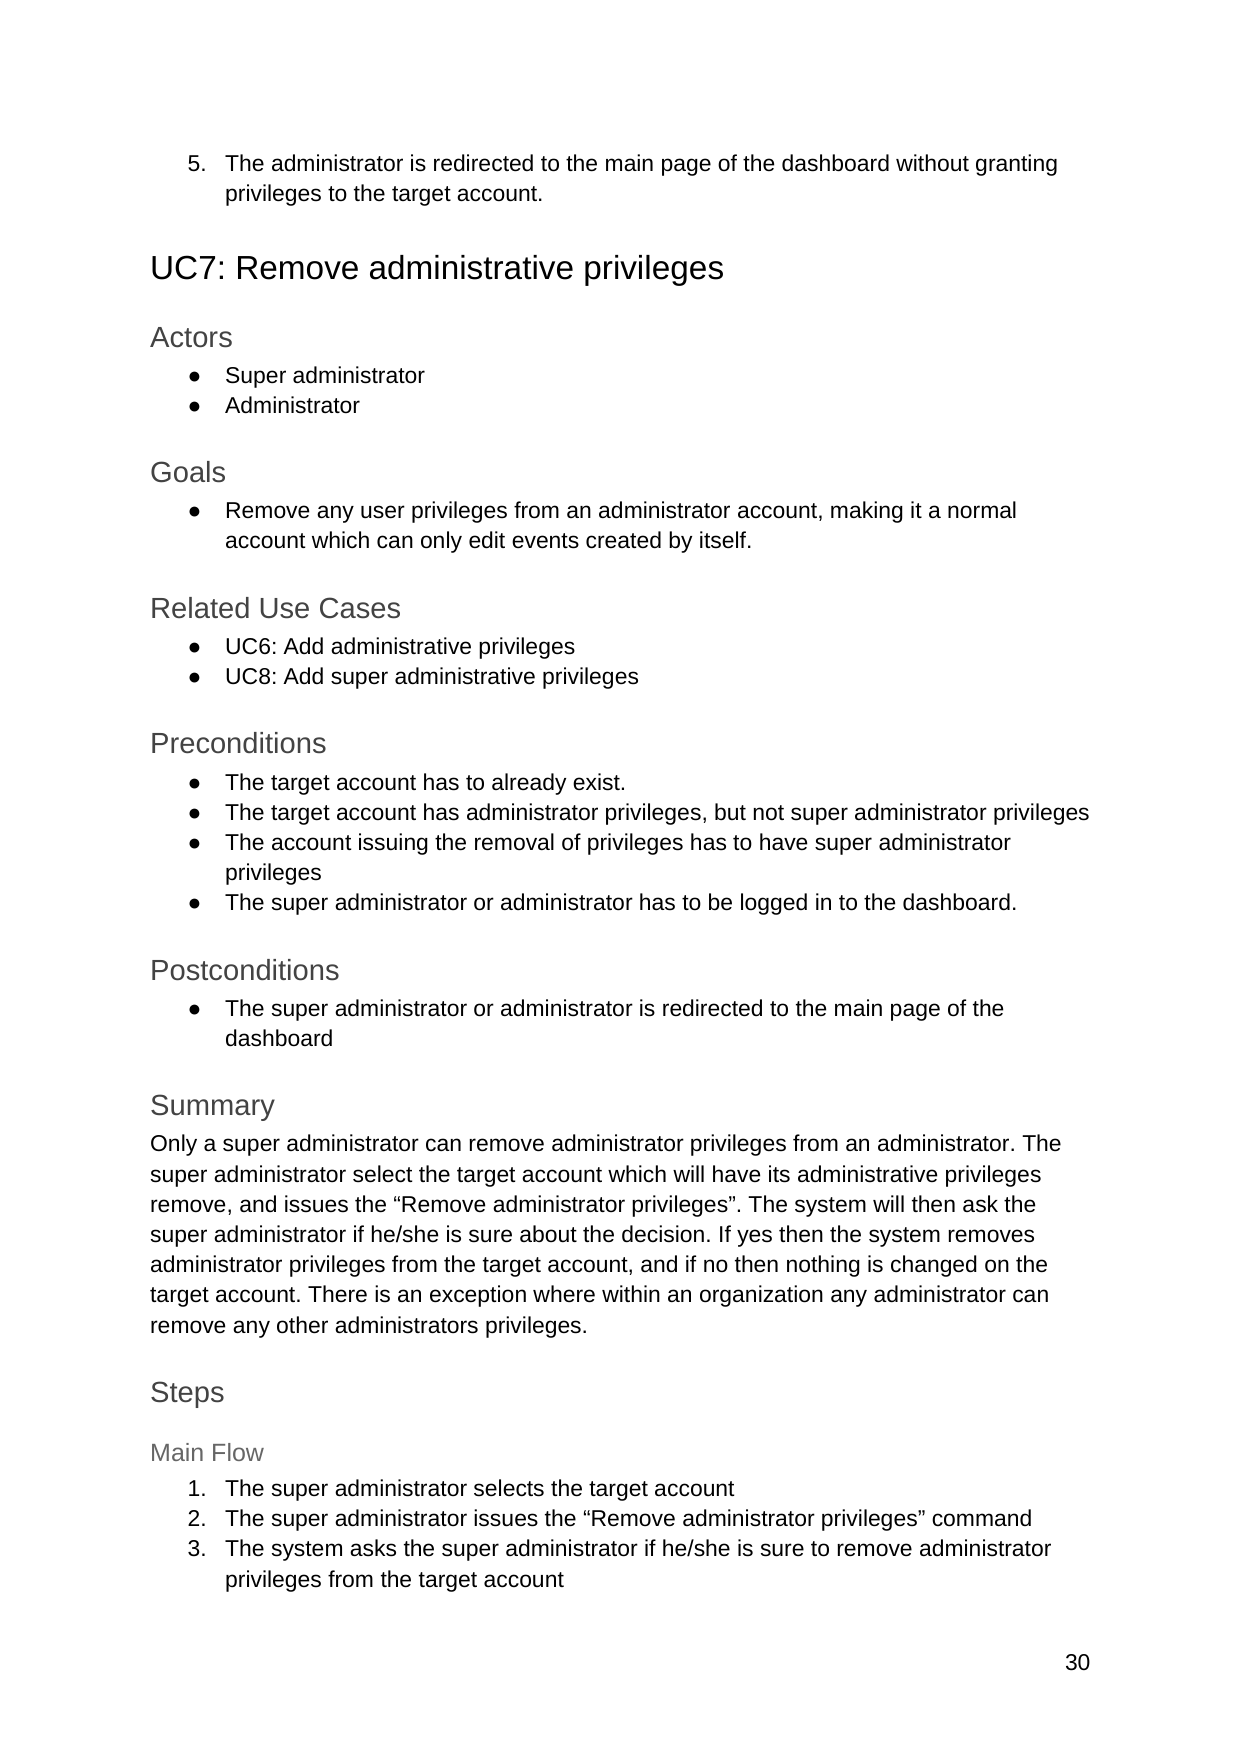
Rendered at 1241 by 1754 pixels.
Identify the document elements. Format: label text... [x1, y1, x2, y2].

subtitle Goals [150, 455, 1090, 489]
subtitle Preconditions [150, 727, 1090, 760]
list The account issuing the removal of privileges has to have super administrator privileges [187, 829, 1090, 885]
list The system asks the super administrator if he/she is sure to remove administrator privileges from the target account [187, 1535, 1090, 1592]
subtitle Main Flow [150, 1438, 1090, 1467]
subtitle UC7: Remove administrative privileges [150, 248, 1090, 286]
subtitle Summary [150, 1088, 1090, 1122]
subtitle Actors [150, 320, 1090, 353]
list Administrator [187, 392, 1090, 418]
list The administrator is redirected to the main page of the dashboard without granting privileges to the target account. [187, 150, 1090, 207]
list UC8: Add super administrative privileges [187, 663, 1090, 689]
list The target account has administrator privileges, but not super administrator privileges [187, 799, 1090, 825]
list UC6: Add administrative privileges [187, 633, 1090, 659]
list The super administrator issues the “Remove administrator privileges” command [187, 1505, 1090, 1531]
list The super administrator or administrator has to be logged in to the dashboard. [187, 889, 1090, 916]
subtitle Postconditions [150, 953, 1090, 986]
list Super administrator [187, 362, 1090, 388]
subtitle Related Use Cases [150, 591, 1090, 624]
list The super administrator selects the target account [187, 1475, 1090, 1501]
list Remove any user privileges from an administrator account, making it a normal account which can only edit events created by itself. [187, 497, 1090, 554]
list The target account has to already exist. [187, 768, 1090, 795]
subtitle Steps [150, 1375, 1090, 1409]
text Only a super administrator can remove administrator privileges from an administrator. The super administrator select the target account which will have its administrative privileges remove, and issues the “Remove administrator privileges”. The system will then ask the super administrator if he/she is sure about the decision. If yes then the system removes administrator privileges from the target account, and if no then nothing is changed on the target account. There is an exception where within an organization any administrator can remove any other administrators privileges. [150, 1130, 1090, 1338]
list The super administrator or administrator is redirected to the main page of the dashboard [187, 995, 1090, 1051]
